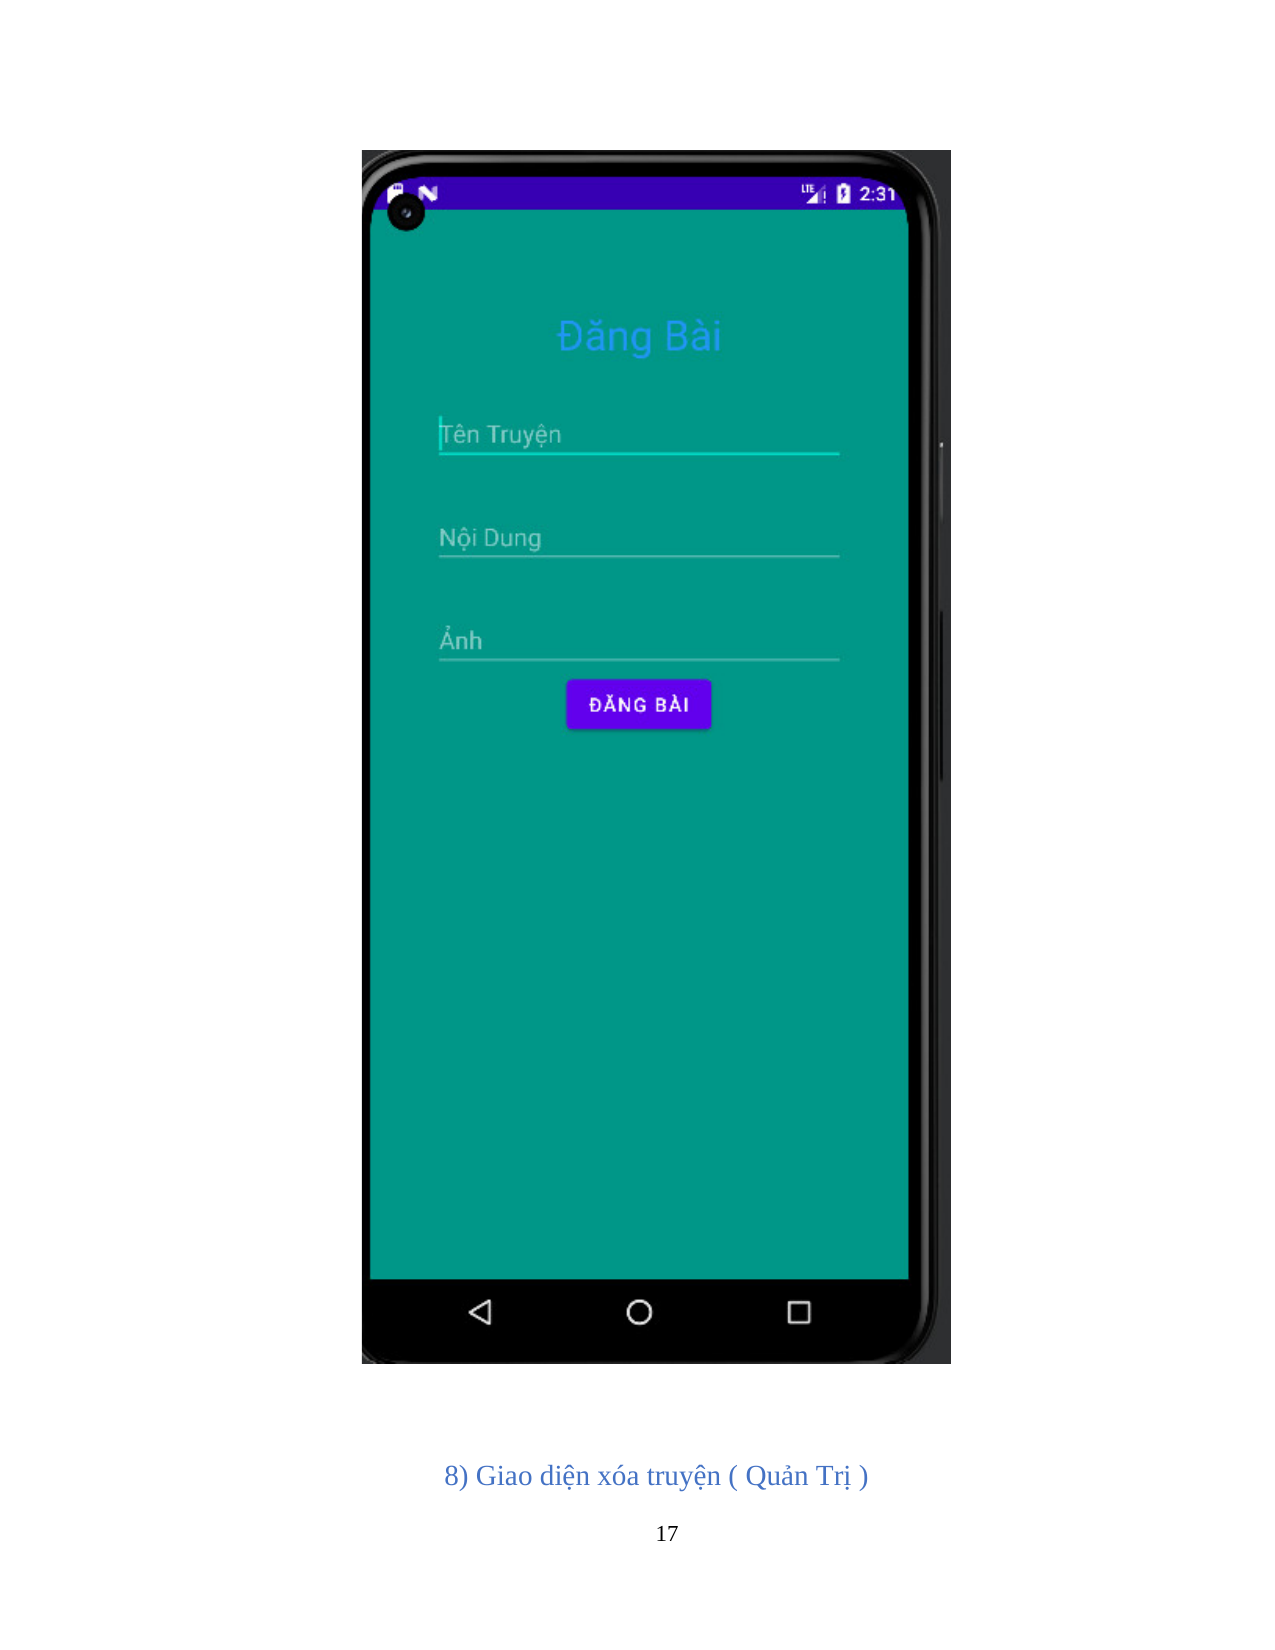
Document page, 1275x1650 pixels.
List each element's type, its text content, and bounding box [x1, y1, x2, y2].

picture [361, 150, 951, 1364]
list 8) Giao diện xóa truyện ( Quản Trị ) [187, 1458, 1125, 1491]
